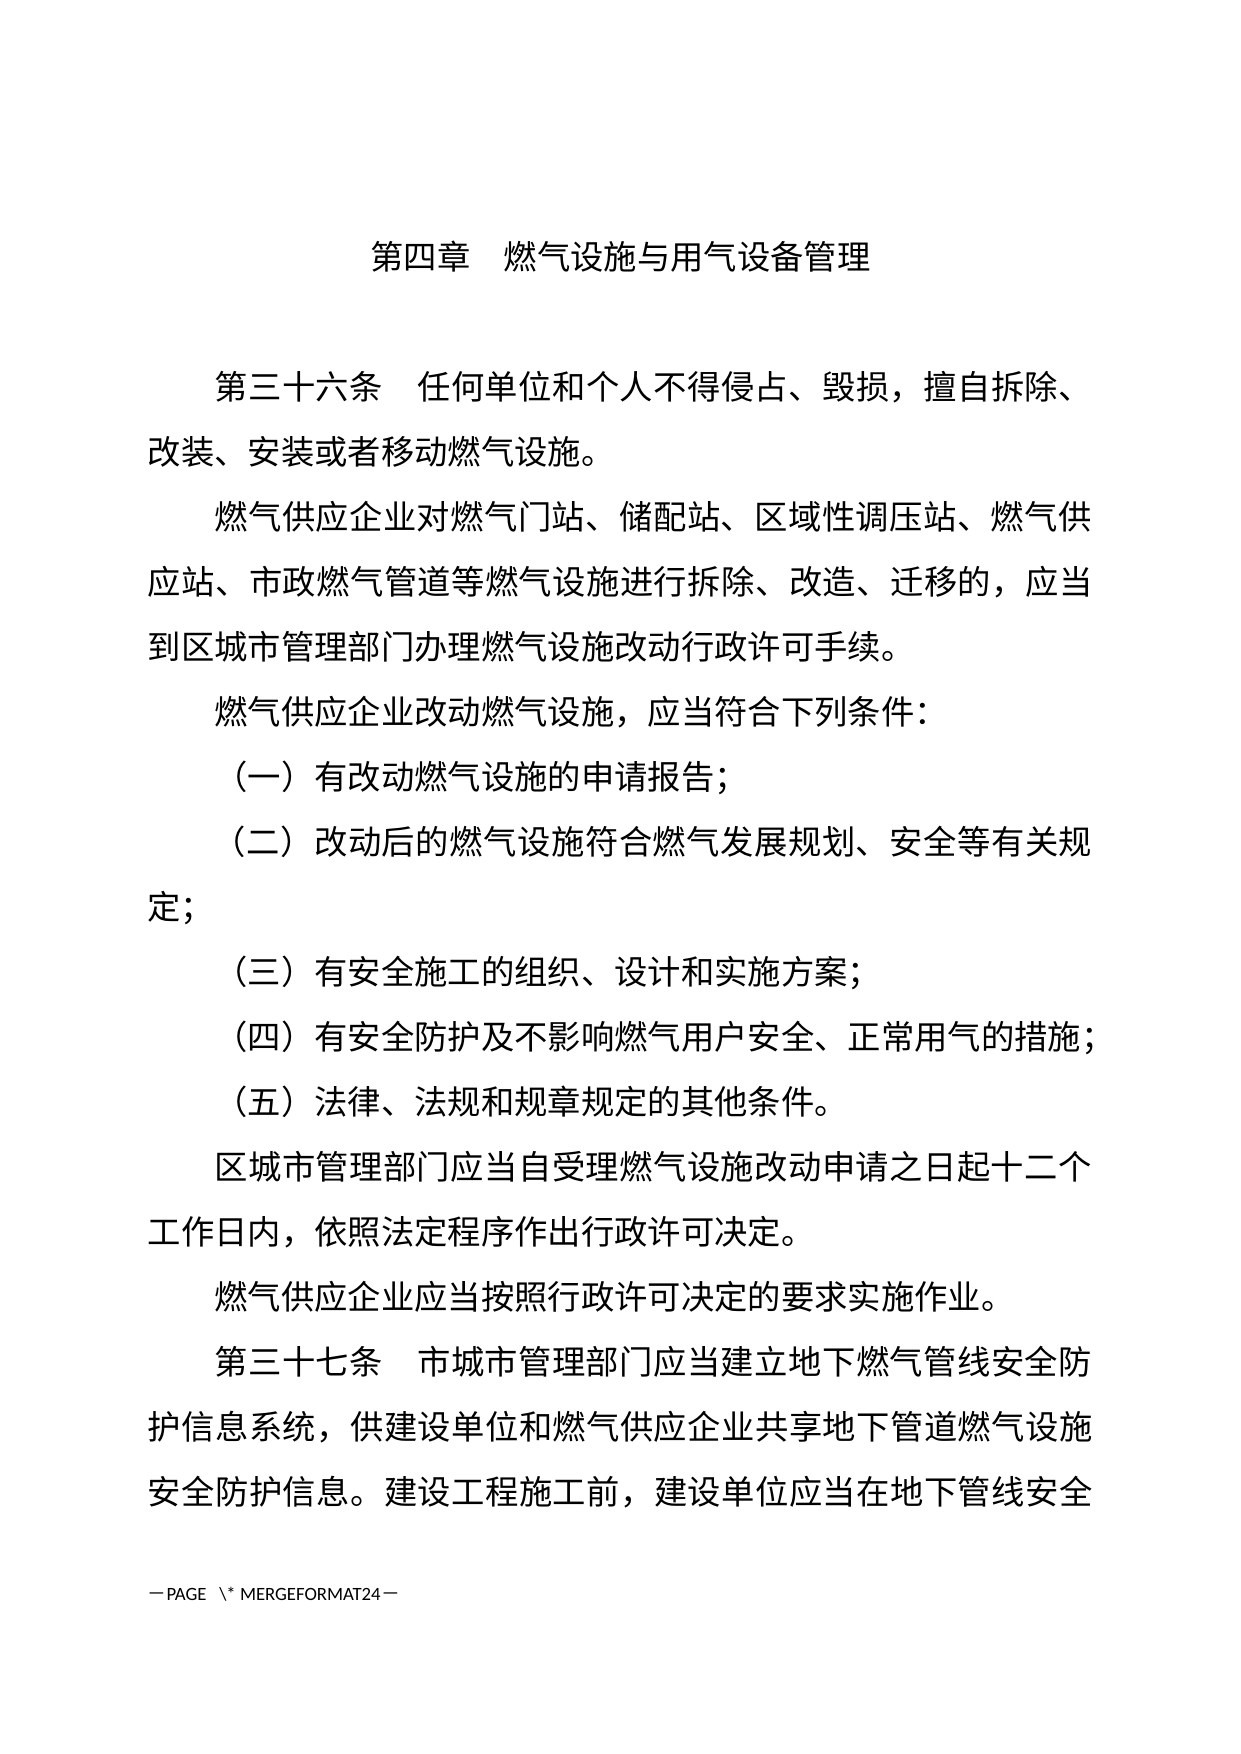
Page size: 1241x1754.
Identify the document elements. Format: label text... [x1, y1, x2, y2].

text （二）改动后的燃气设施符合燃气发展规划、安全等有关规定； [148, 807, 1092, 937]
text 燃气供应企业改动燃气设施，应当符合下列条件： [148, 677, 1092, 742]
text （三）有安全施工的组织、设计和实施方案； [148, 937, 1092, 1002]
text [148, 1327, 1092, 1522]
text 燃气供应企业对燃气门站、储配站、区域性调压站、燃气供应站、市政燃气管道等燃气设施进行拆除、改造、迁移的，应当到区城市管理部门办理燃气设施改动行政许可手续。 [148, 482, 1092, 677]
text 第三十六条 任何单位和个人不得侵占、毁损，擅自拆除、改装、安装或者移动燃气设施。 [148, 352, 1092, 482]
text （五）法律、法规和规章规定的其他条件。 [148, 1067, 1092, 1132]
text 燃气供应企业应当按照行政许可决定的要求实施作业。 [148, 1262, 1092, 1327]
text （一）有改动燃气设施的申请报告； [148, 742, 1092, 807]
text 第四章 燃气设施与用气设备管理 [148, 222, 1092, 287]
text （四）有安全防护及不影响燃气用户安全、正常用气的措施； [148, 1002, 1092, 1067]
text 区城市管理部门应当自受理燃气设施改动申请之日起十二个工作日内，依照法定程序作出行政许可决定。 [148, 1132, 1092, 1262]
